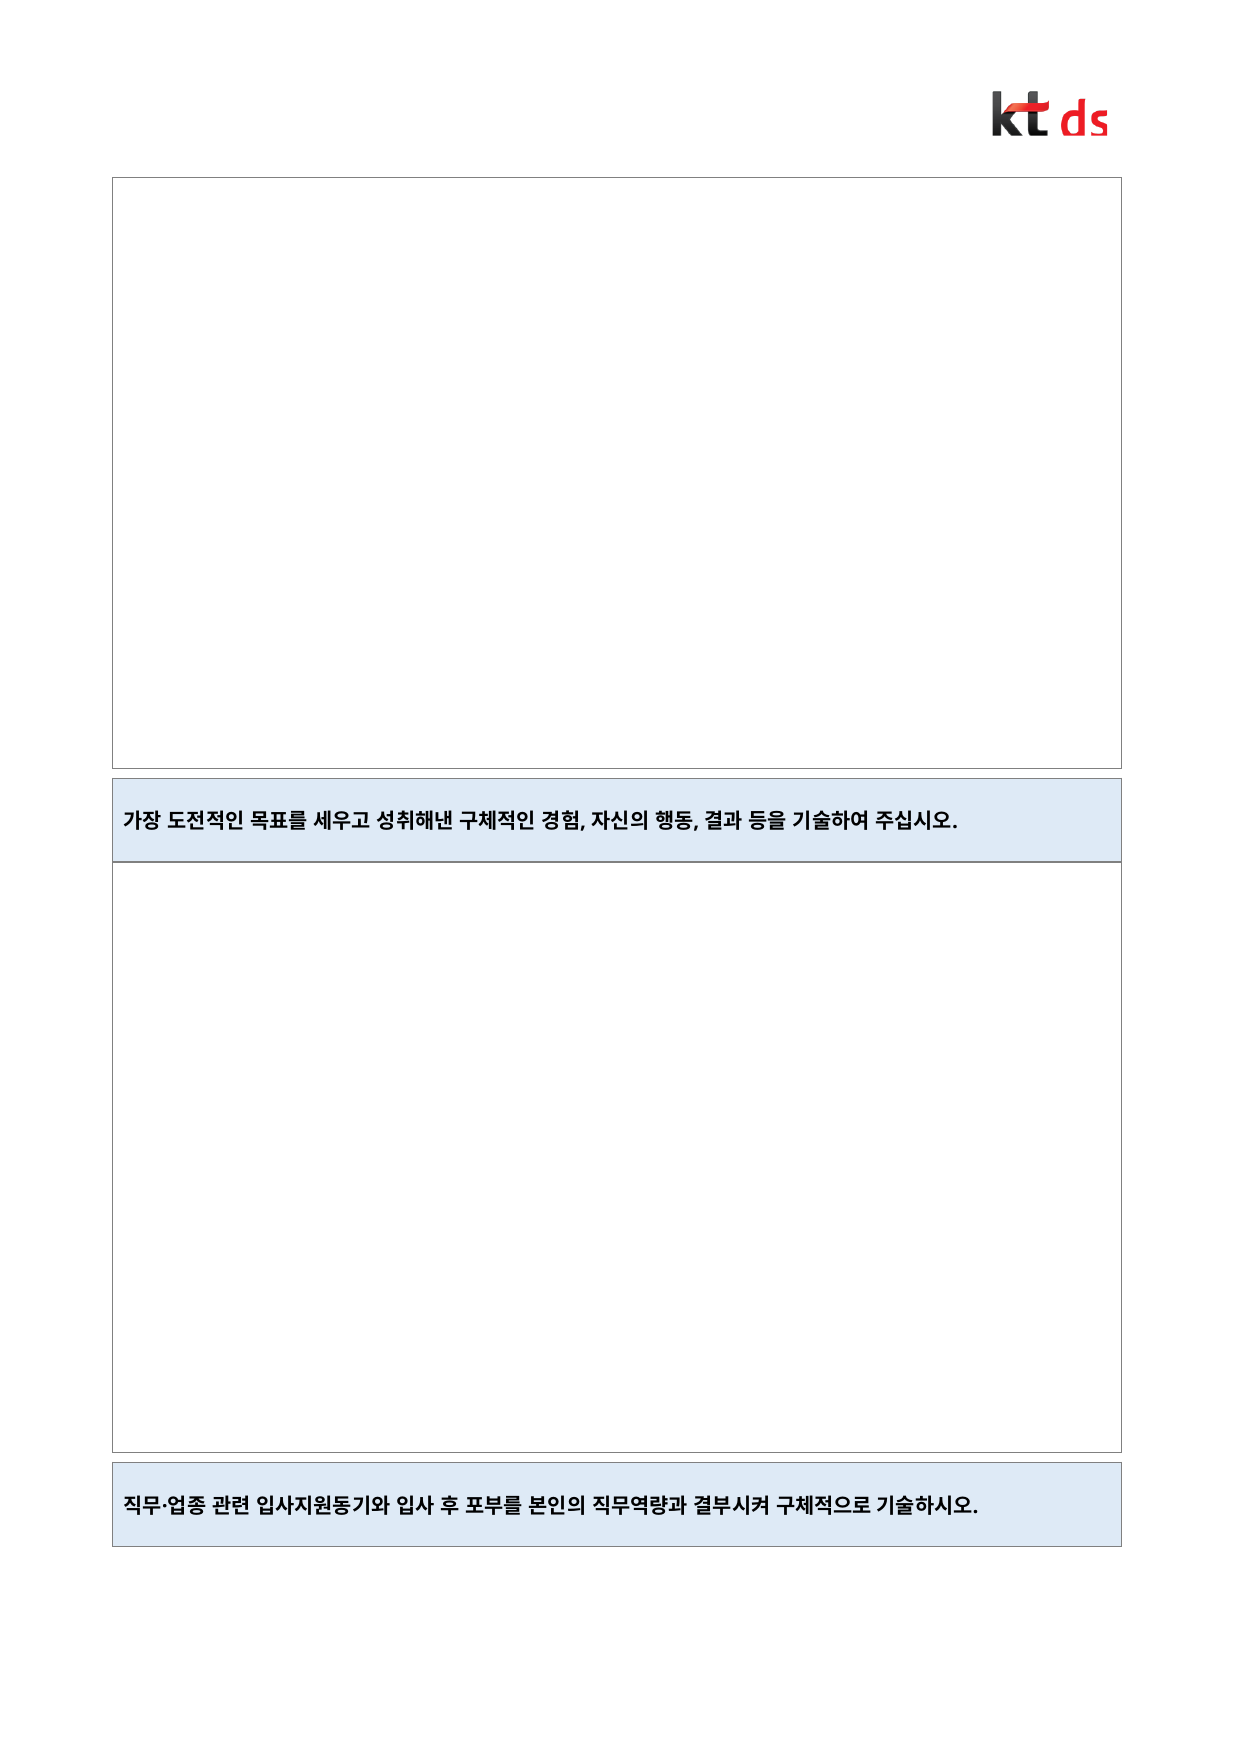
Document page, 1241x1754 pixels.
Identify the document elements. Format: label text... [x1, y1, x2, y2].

table_cell [113, 178, 1121, 768]
table_header 직무·업종 관련 입사지원동기와 입사 후 포부를 본인의 직무역량과 결부시켜 구체적으로 기술하시오. [113, 1463, 1121, 1546]
picture [991, 91, 1107, 135]
table_header 가장 도전적인 목표를 세우고 성취해낸 구체적인 경험, 자신의 행동, 결과 등을 기술하여 주십시오. [113, 779, 1121, 861]
table_cell [113, 863, 1121, 1452]
